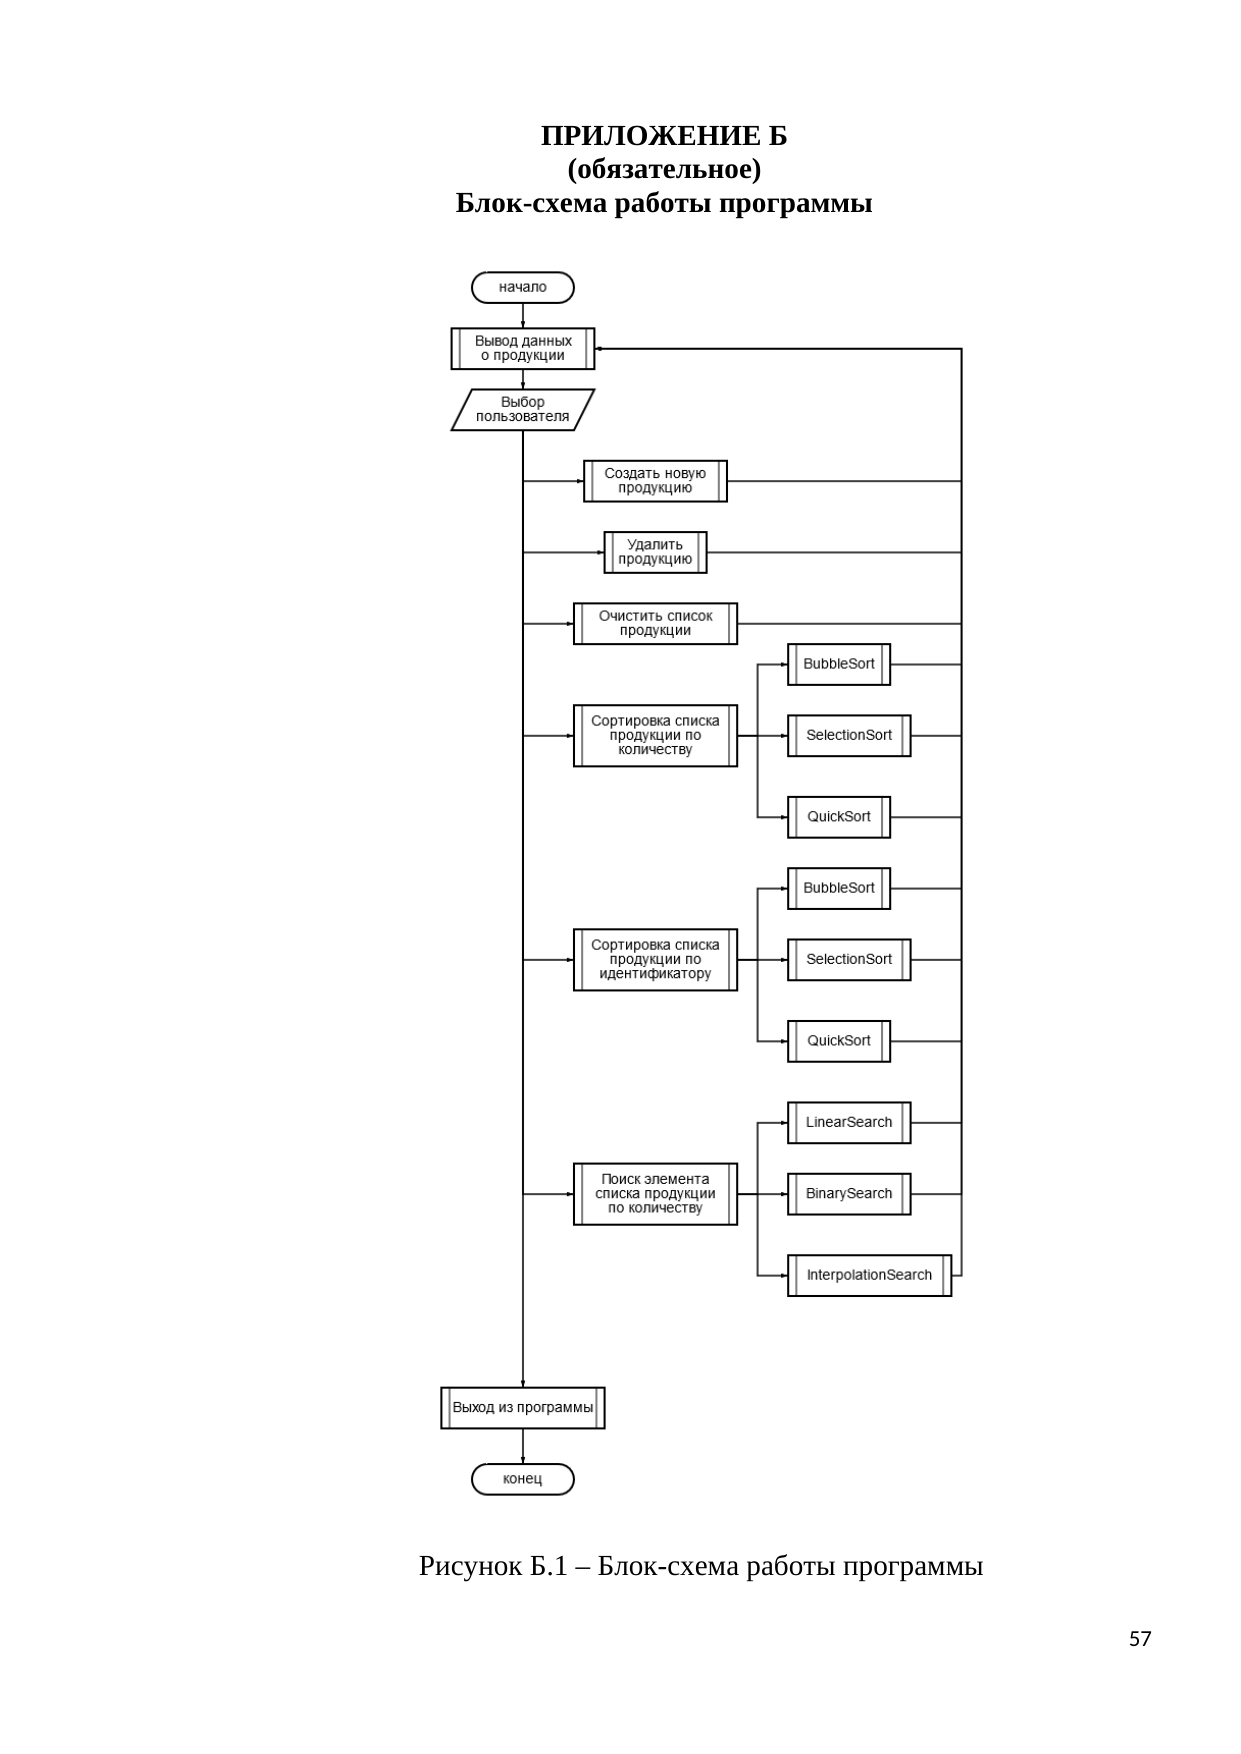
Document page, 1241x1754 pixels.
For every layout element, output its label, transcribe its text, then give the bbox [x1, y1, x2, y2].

text Рисунок Б.1 – Блок-схема работы программы [177, 1548, 1152, 1581]
picture [421, 252, 982, 1515]
text Приложение Б (обязательное) Блок-схема работы программы [177, 118, 1152, 219]
